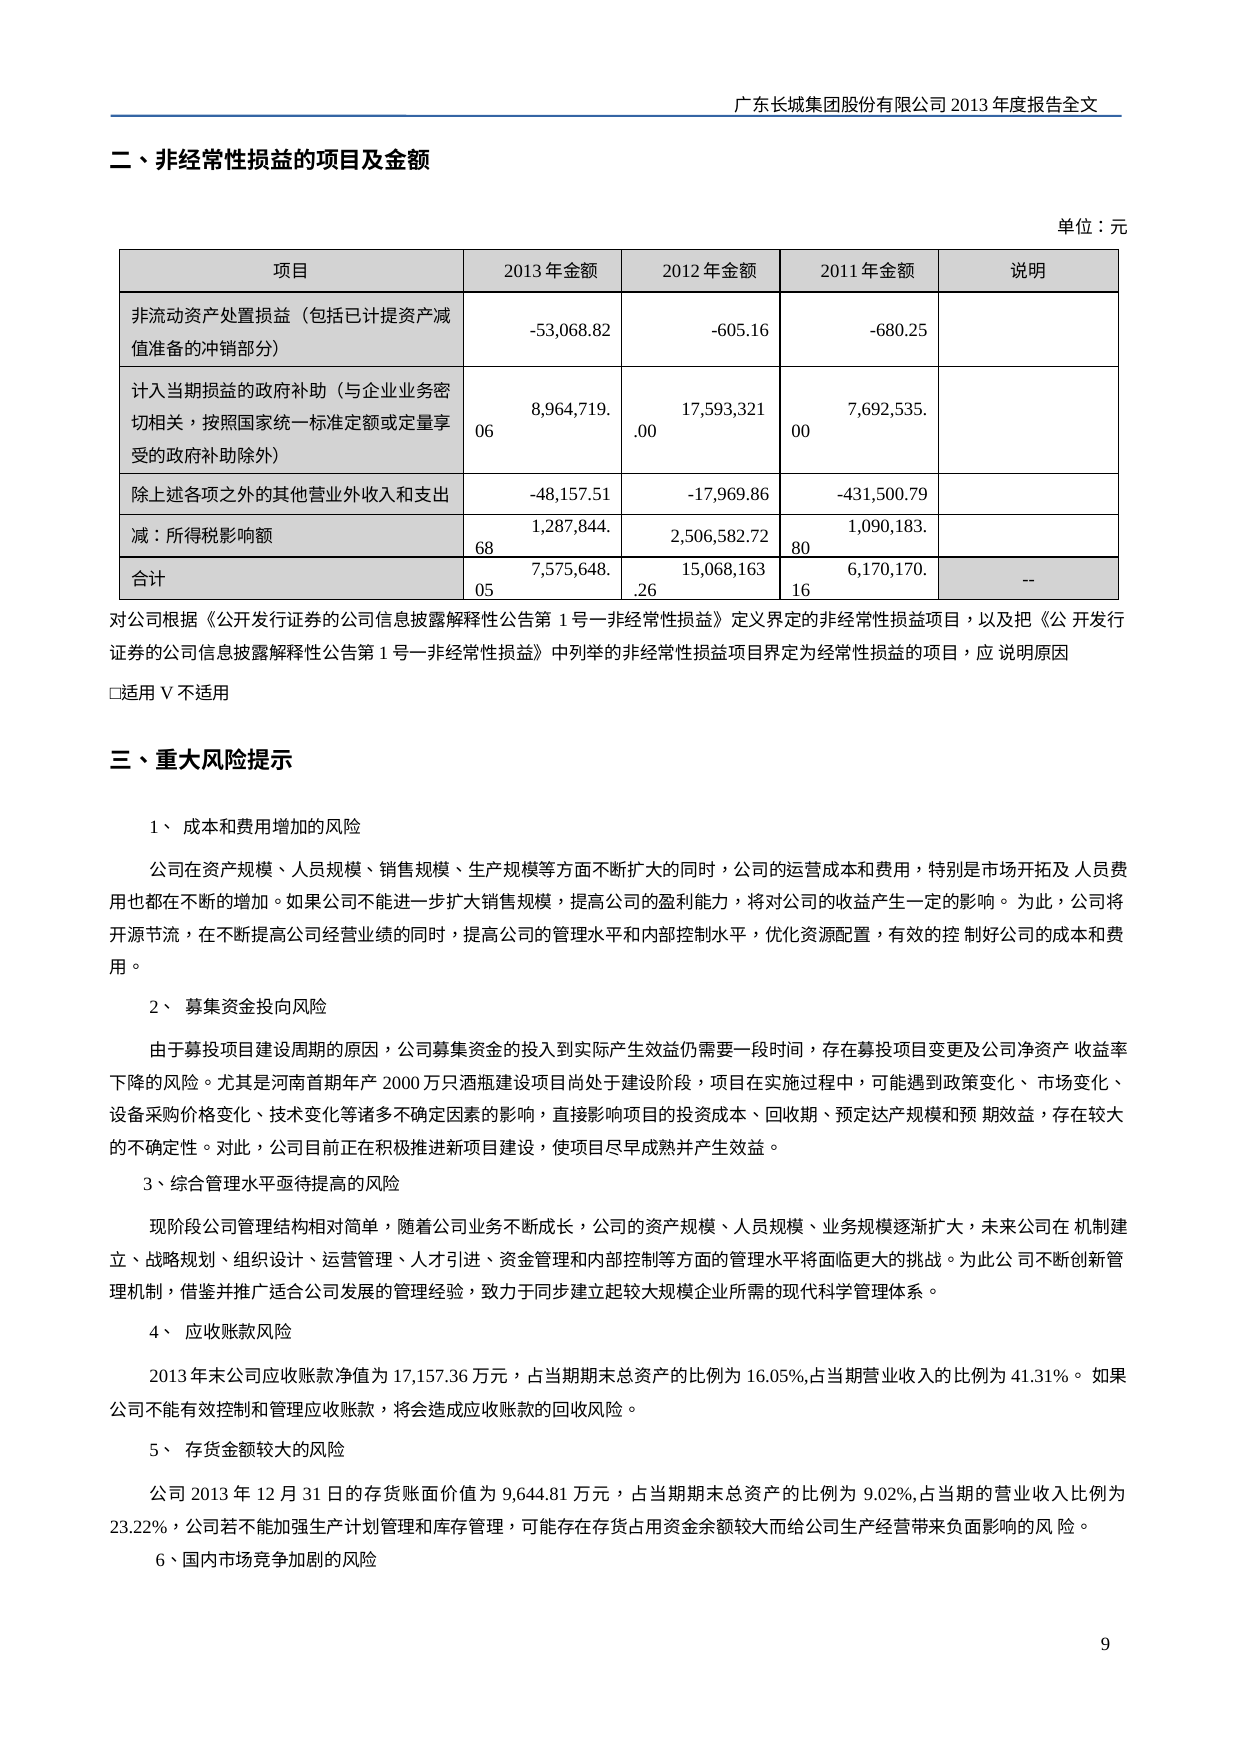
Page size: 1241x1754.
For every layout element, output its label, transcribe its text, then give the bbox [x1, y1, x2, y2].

table_cell 17,593,321.00 [622, 367, 779, 473]
text 三、重大风险提示 [109, 744, 1128, 775]
table_cell [939, 293, 1118, 366]
table_cell 合计 [120, 558, 463, 599]
table_header 2011年金额 [781, 250, 938, 291]
text 公司2013年12月31日的存货账面价值为9,644.81万元，占当期期末总资产的比例为9.02%,占当期的营业收入比例为 23.22%，公司若不能加强生产计划管理和库存管理，可能存在存货占用资金余额较大而给公司生产经营带来负面影响的风 险。 [109, 1474, 1128, 1540]
table_cell 除上述各项之外的其他营业外收入和支出 [120, 474, 463, 514]
table_cell -- [939, 558, 1118, 599]
text 由于募投项目建设周期的原因，公司募集资金的投入到实际产生效益仍需要一段时间，存在募投项目变更及公司净资产 收益率下降的风险。尤其是河南首期年产2000万只酒瓶建设项目尚处于建设阶段，项目在实施过程中，可能遇到政策变化、 市场变化、设备采购价格变化、技术变化等诸多不确定因素的影响，直接影响项目的投资成本、回收期、预定达产规模和预 期效益，存在较大的不确定性。对此，公司目前正在积极推进新项目建设，使项目尽早成熟并产生效益。 [109, 1031, 1128, 1161]
text 二、非经常性损益的项目及金额 [109, 143, 1128, 175]
table_cell -53,068.82 [464, 293, 621, 366]
table_cell [939, 515, 1118, 556]
table_cell -431,500.79 [781, 474, 938, 514]
table_cell 减：所得税影响额 [120, 515, 463, 556]
table_cell 非流动资产处置损益（包括已计提资产减 值准备的冲销部分） [120, 293, 463, 366]
text 单位：元 [109, 214, 1128, 238]
table_cell -605.16 [622, 293, 779, 366]
text 3、综合管理水平亟待提高的风险 [109, 1171, 1128, 1195]
text 现阶段公司管理结构相对简单，随着公司业务不断成长，公司的资产规模、人员规模、业务规模逐渐扩大，未来公司在 机制建立、战略规划、组织设计、运营管理、人才引进、资金管理和内部控制等方面的管理水平将面临更大的挑战。为此公 司不断创新管理机制，借鉴并推广适合公司发展的管理经验，致力于同步建立起较大规模企业所需的现代科学管理体系。 [109, 1207, 1128, 1305]
table_cell 1,090,183.80 [781, 515, 938, 556]
text 1、 成本和费用增加的风险 [109, 814, 1128, 839]
table_cell [939, 367, 1118, 473]
table_cell 7,575,648.05 [464, 558, 621, 599]
text □适用V不适用 [109, 680, 1128, 704]
text 2、 募集资金投向风险 [109, 994, 1128, 1019]
table_cell -17,969.86 [622, 474, 779, 514]
table_header 说明 [939, 250, 1118, 291]
table_cell 2,506,582.72 [622, 515, 779, 556]
text 5、 存货金额较大的风险 [109, 1437, 1128, 1462]
table_cell 1,287,844.68 [464, 515, 621, 556]
table_header 2013年金额 [464, 250, 621, 291]
table_cell 6,170,170.16 [781, 558, 938, 599]
text 2013年末公司应收账款净值为17,157.36万元，占当期期末总资产的比例为16.05%,占当期营业收入的比例为41.31%。 如果公司不能有效控制和管理应收账款，将会造成应收账款的回收风险。 [109, 1356, 1128, 1423]
text 6、国内市场竞争加剧的风险 [109, 1540, 1128, 1573]
table_cell 7,692,535.00 [781, 367, 938, 473]
table_cell 8,964,719.06 [464, 367, 621, 473]
table_cell -680.25 [781, 293, 938, 366]
table_cell [939, 474, 1118, 514]
text 对公司根据《公开发行证券的公司信息披露解释性公告第1号一非经常性损益》定义界定的非经常性损益项目，以及把《公 开发行证券的公司信息披露解释性公告第1号一非经常性损益》中列举的非经常性损益项目界定为经常性损益的项目，应 说明原因 [109, 600, 1128, 666]
table_header 项目 [120, 250, 463, 291]
table_cell 15,068,163.26 [622, 558, 779, 599]
text 公司在资产规模、人员规模、销售规模、生产规模等方面不断扩大的同时，公司的运营成本和费用，特别是市场开拓及 人员费用也都在不断的增加。如果公司不能进一步扩大销售规模，提高公司的盈利能力，将对公司的收益产生一定的影响。 为此，公司将开源节流，在不断提高公司经营业绩的同时，提高公司的管理水平和内部控制水平，优化资源配置，有效的控 制好公司的成本和费用。 [109, 851, 1128, 980]
table_cell -48,157.51 [464, 474, 621, 514]
text 4、 应收账款风险 [109, 1319, 1128, 1344]
table_header 2012年金额 [622, 250, 779, 291]
table_cell 计入当期损益的政府补助（与企业业务密 切相关，按照国家统一标准定额或定量享 受的政府补助除外） [120, 367, 463, 473]
